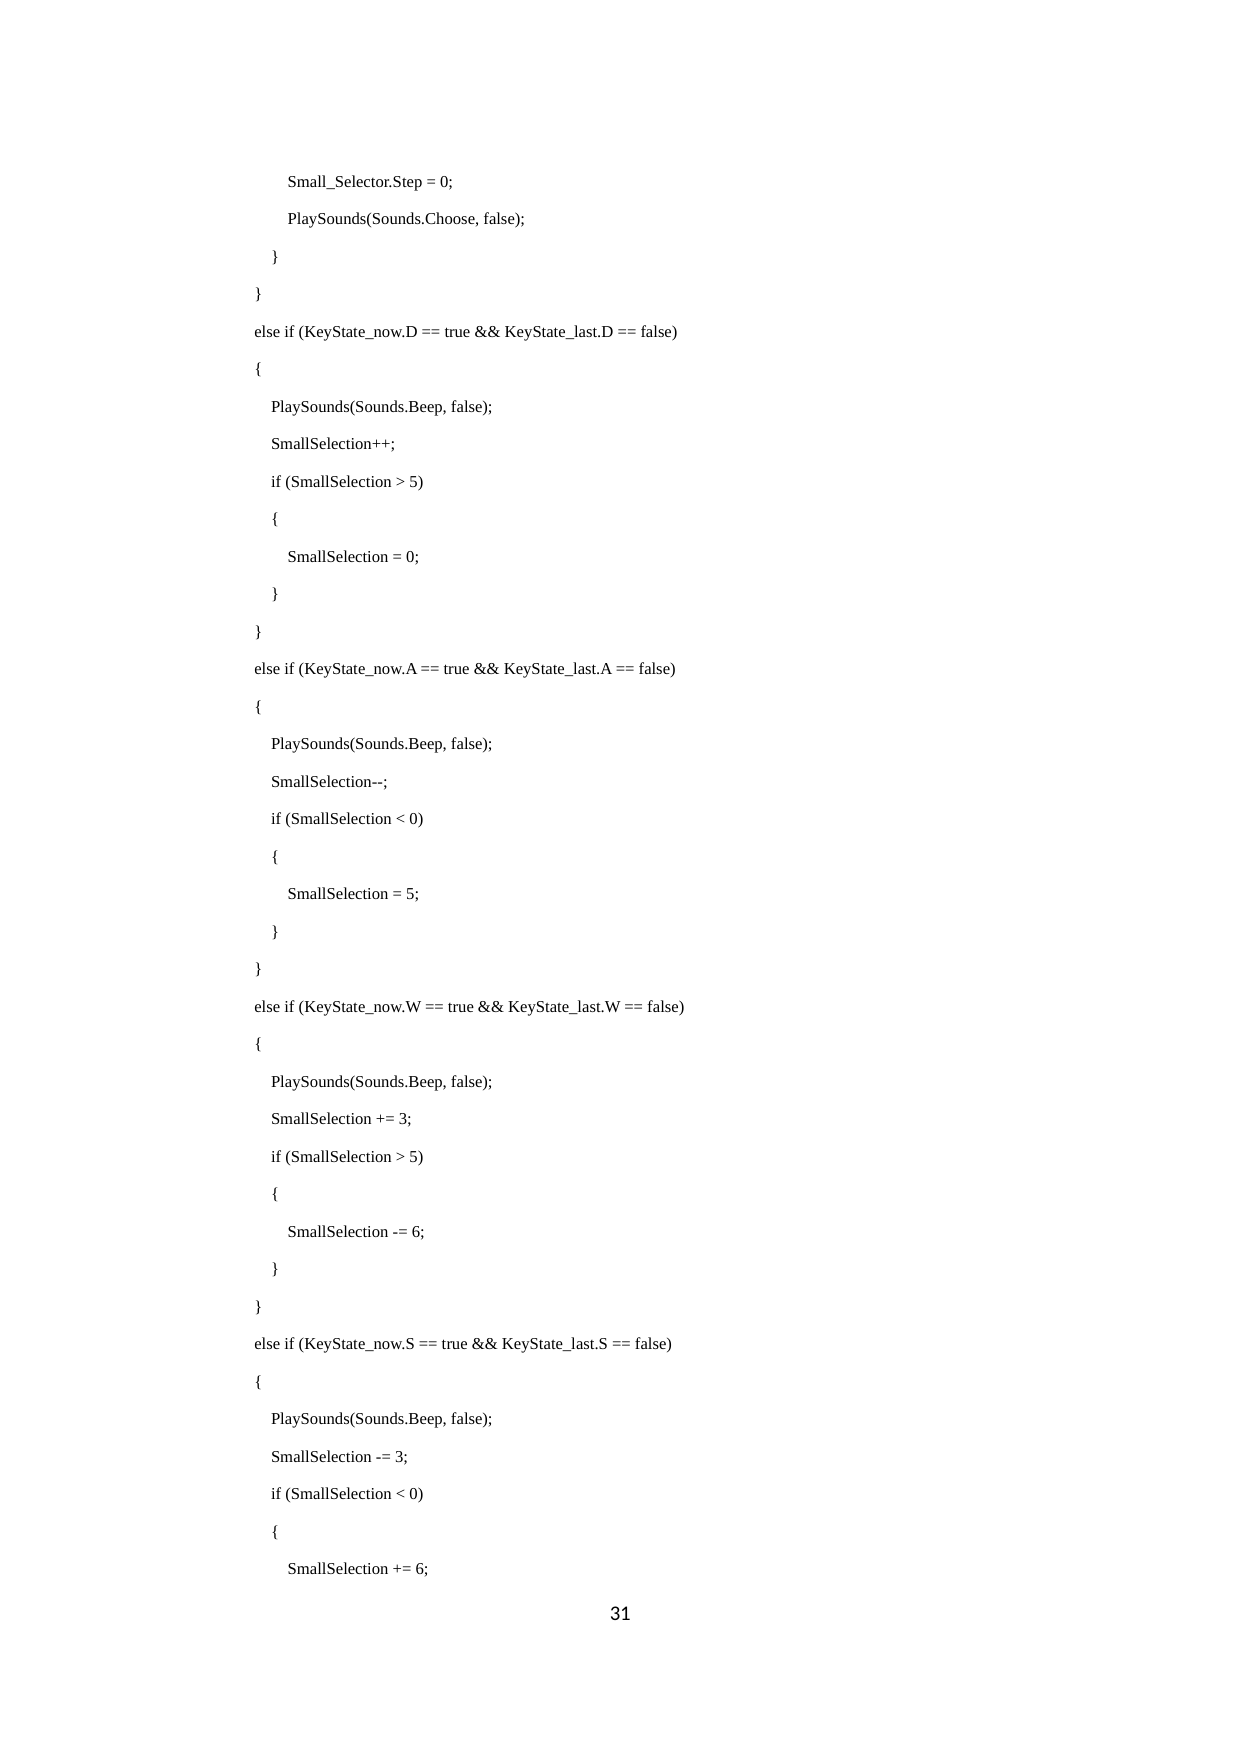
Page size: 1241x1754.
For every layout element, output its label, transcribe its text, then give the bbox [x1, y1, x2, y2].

text SmallSelection--; [187, 762, 1053, 800]
text } [187, 1250, 1053, 1287]
text SmallSelection += 6; [187, 1550, 1053, 1587]
text SmallSelection++; [187, 425, 1053, 462]
text PlaySounds(Sounds.Beep, false); [187, 1062, 1053, 1100]
text { [187, 687, 1053, 725]
text else if (KeyState_now.W == true && KeyState_last.W == false) [187, 987, 1053, 1025]
text { [187, 1512, 1053, 1550]
text Small_Selector.Step = 0; [187, 162, 1053, 200]
text { [187, 837, 1053, 875]
text { [187, 1362, 1053, 1400]
text if (SmallSelection < 0) [187, 1475, 1053, 1512]
text SmallSelection = 0; [187, 537, 1053, 575]
text } [187, 275, 1053, 312]
text SmallSelection -= 3; [187, 1437, 1053, 1475]
text else if (KeyState_now.A == true && KeyState_last.A == false) [187, 650, 1053, 687]
text SmallSelection -= 6; [187, 1212, 1053, 1250]
text SmallSelection = 5; [187, 875, 1053, 912]
text if (SmallSelection < 0) [187, 800, 1053, 837]
text if (SmallSelection > 5) [187, 462, 1053, 500]
text } [187, 912, 1053, 950]
text PlaySounds(Sounds.Beep, false); [187, 1400, 1053, 1437]
text else if (KeyState_now.D == true && KeyState_last.D == false) [187, 312, 1053, 350]
text } [187, 237, 1053, 275]
text { [187, 500, 1053, 537]
text } [187, 612, 1053, 650]
text } [187, 950, 1053, 987]
text PlaySounds(Sounds.Beep, false); [187, 725, 1053, 762]
text PlaySounds(Sounds.Choose, false); [187, 200, 1053, 237]
text PlaySounds(Sounds.Beep, false); [187, 387, 1053, 425]
text { [187, 1175, 1053, 1212]
text SmallSelection += 3; [187, 1100, 1053, 1137]
text } [187, 575, 1053, 612]
text } [187, 1287, 1053, 1325]
text { [187, 350, 1053, 387]
text else if (KeyState_now.S == true && KeyState_last.S == false) [187, 1325, 1053, 1362]
text if (SmallSelection > 5) [187, 1137, 1053, 1175]
text { [187, 1025, 1053, 1062]
